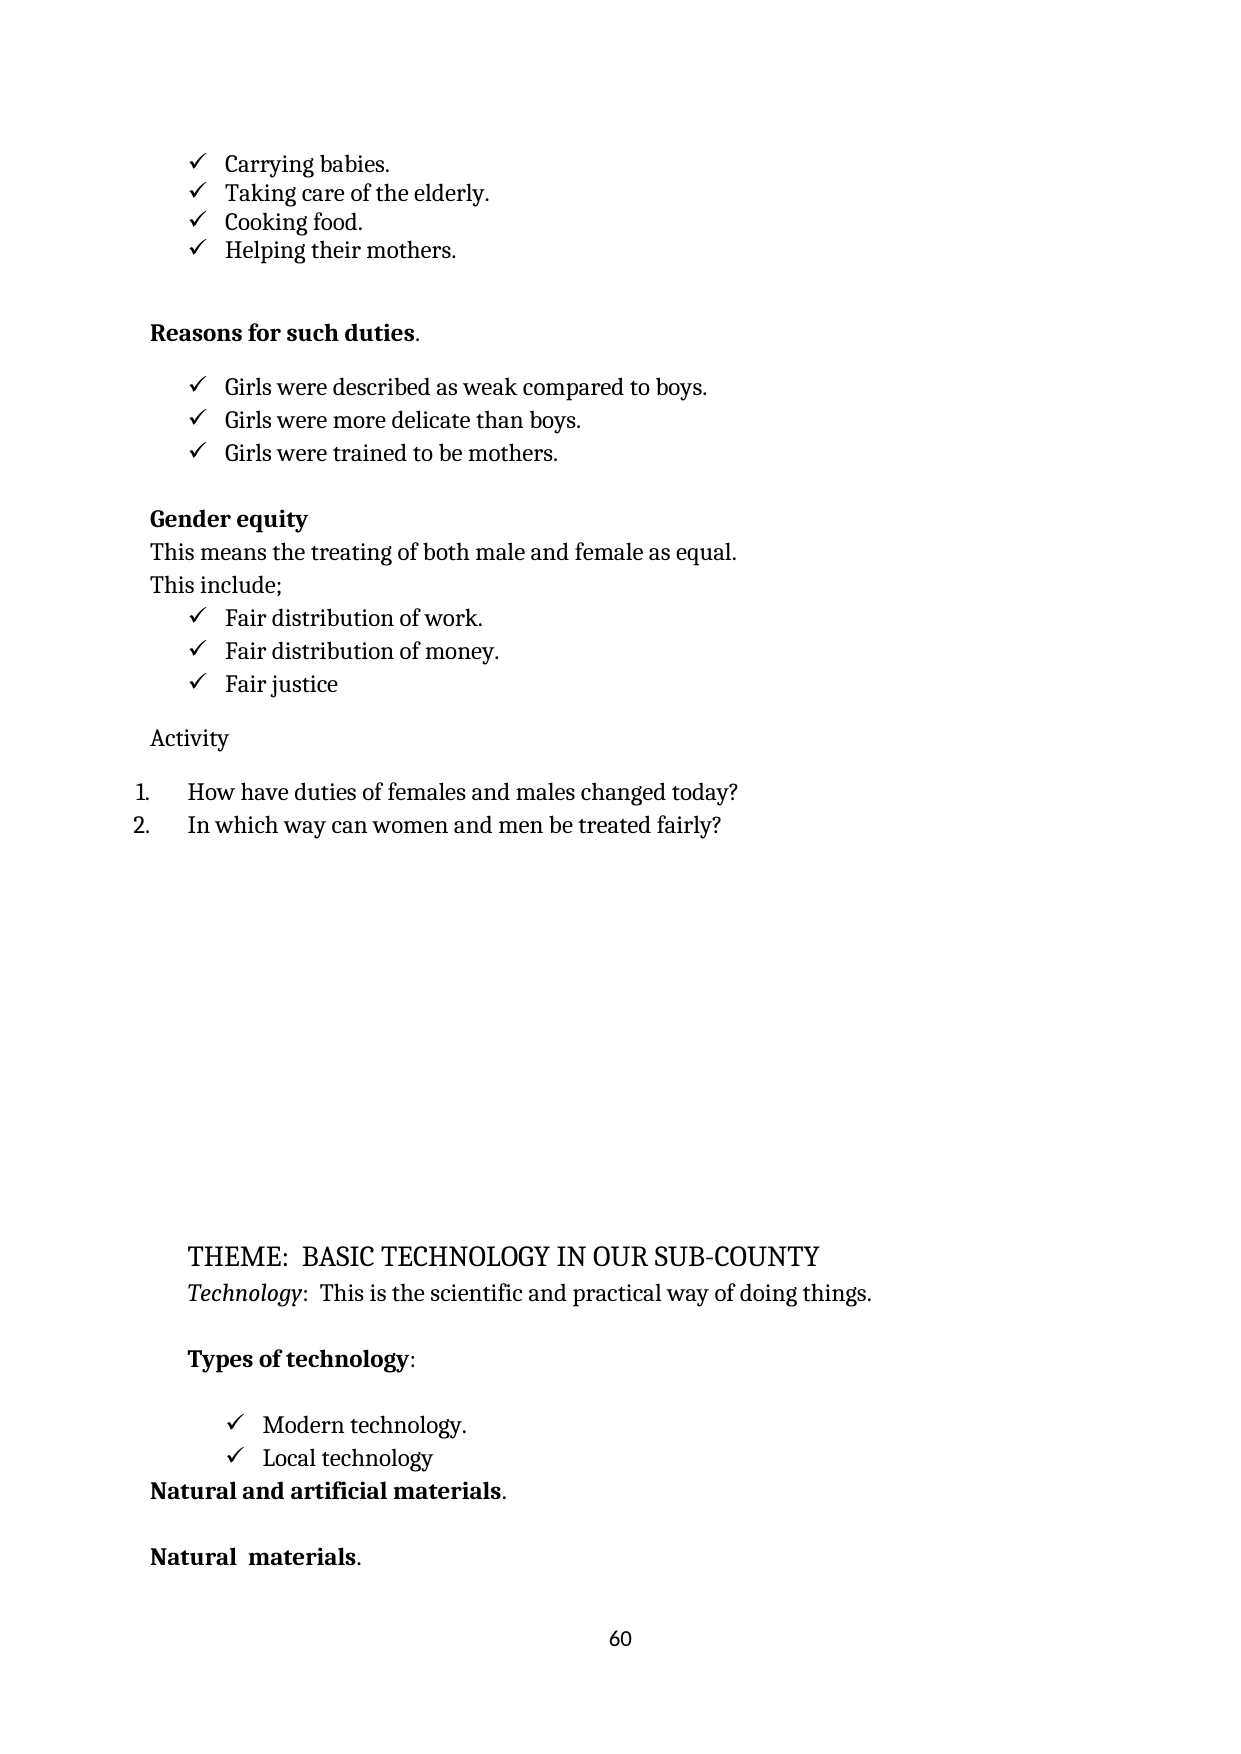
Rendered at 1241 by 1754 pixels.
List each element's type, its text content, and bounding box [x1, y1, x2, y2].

list Natural materials. [150, 1543, 1090, 1571]
list Helping their mothers. [187, 236, 1090, 265]
list Types of technology: [187, 1344, 1090, 1373]
list In which way can women and men be treated fairly? [150, 811, 1090, 839]
list Modern technology. [225, 1411, 1090, 1439]
list How have duties of females and males changed today? [150, 778, 1090, 806]
list Fair distribution of money. [187, 637, 1090, 666]
list Girls were trained to be mothers. [187, 439, 1090, 467]
list Cooking food. [187, 207, 1090, 236]
list Girls were described as weak compared to boys. [187, 373, 1090, 401]
list Local technology [225, 1443, 1090, 1472]
list Gender equity [150, 505, 1090, 533]
list Technology: This is the scientific and practical way of doing things. [187, 1278, 1090, 1307]
list This means the treating of both male and female as equal. [150, 538, 1090, 567]
list Taking care of the elderly. [187, 179, 1090, 207]
list Carrying babies. [187, 150, 1090, 179]
list THEME: BASIC TECHNOLOGY IN OUR SUB-COUNTY [187, 1240, 1090, 1273]
list Fair justice [187, 670, 1090, 699]
list Girls were more delicate than boys. [187, 406, 1090, 434]
list This include; [150, 571, 1090, 599]
list Fair distribution of work. [187, 604, 1090, 633]
list Natural and artificial materials. [150, 1477, 1090, 1505]
text Reasons for such duties. [150, 319, 1090, 348]
text Activity [150, 724, 1090, 752]
